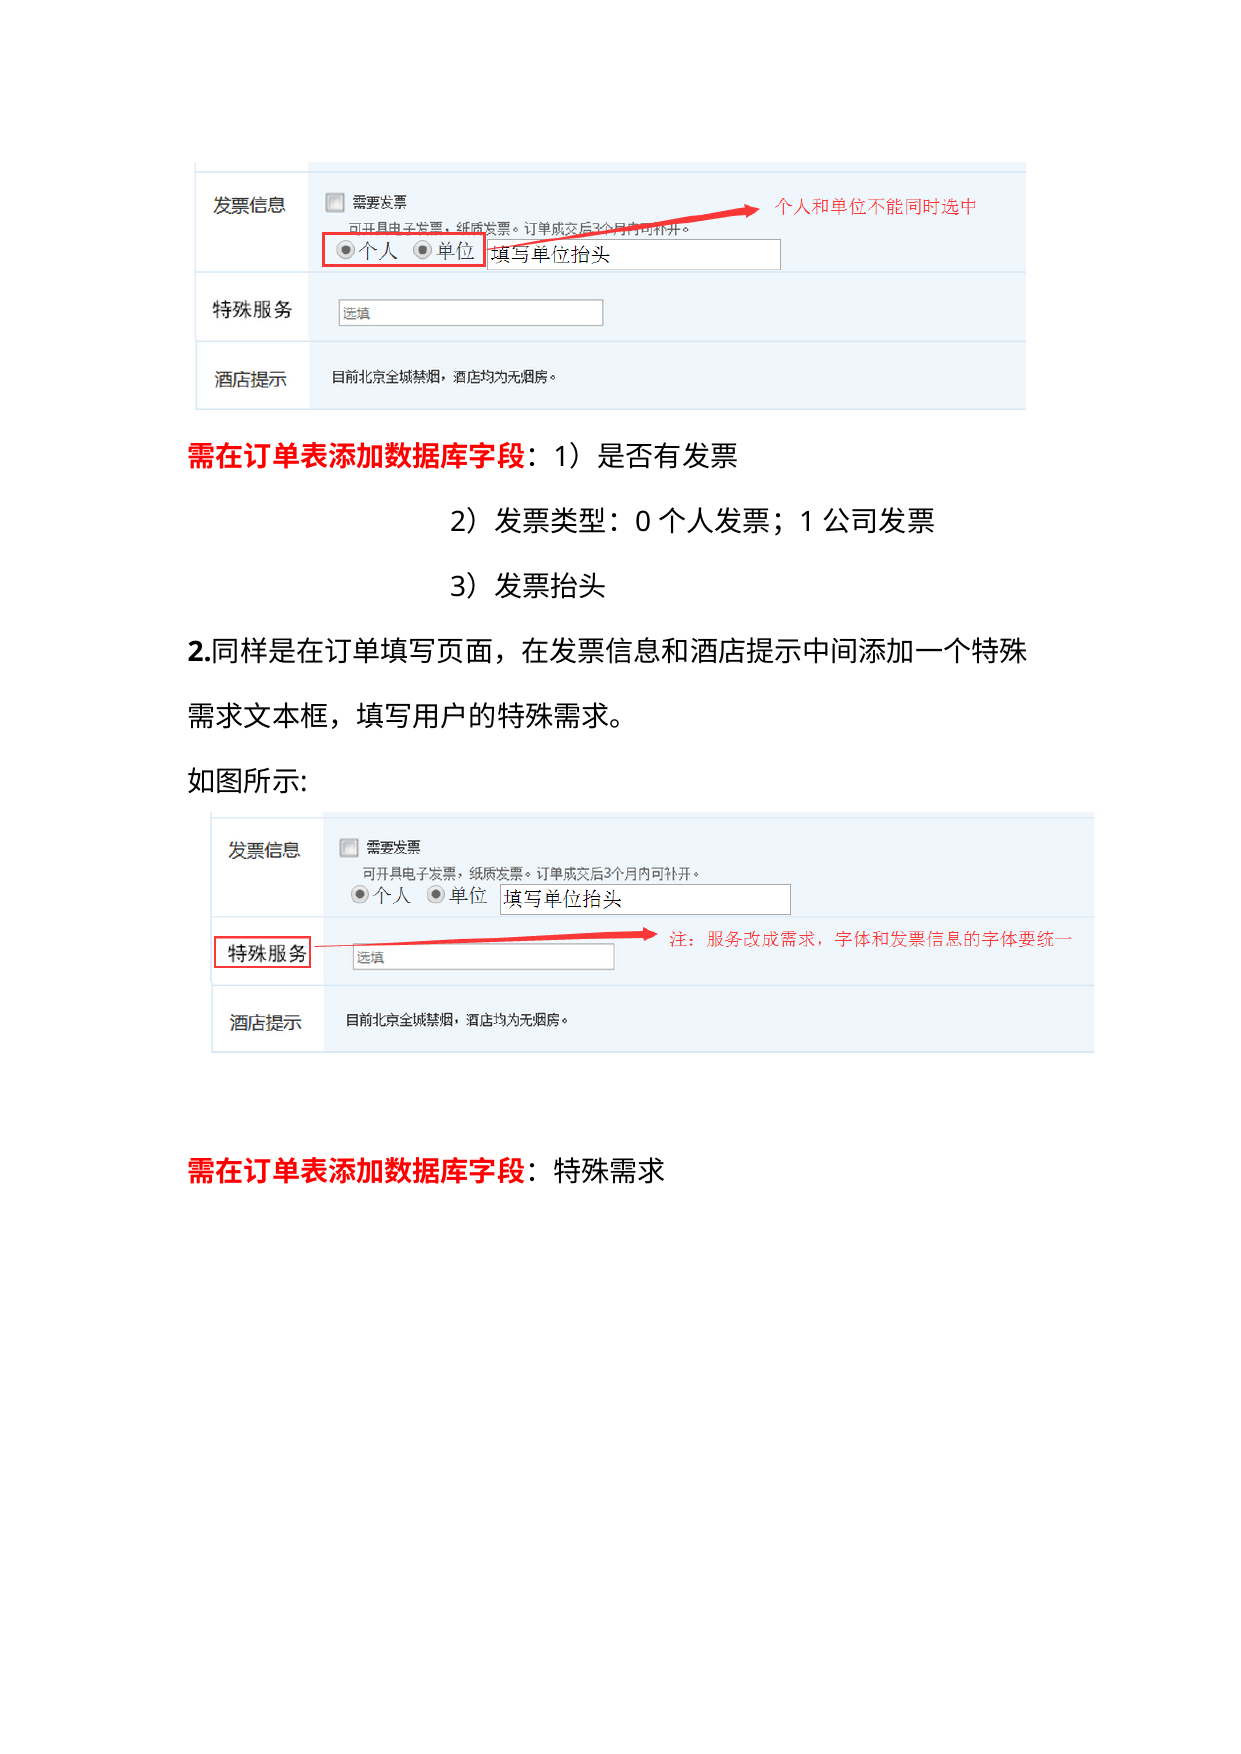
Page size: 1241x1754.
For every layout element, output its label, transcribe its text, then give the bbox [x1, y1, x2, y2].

text 需在订单表添加数据库字段：特殊需求 [187, 1137, 1053, 1202]
text 3）发票抬头 [187, 552, 1053, 617]
text 2.同样是在订单填写页面，在发票信息和酒店提示中间添加一个特殊需求文本框，填写用户的特殊需求。 [187, 617, 1053, 747]
picture [187, 162, 1027, 410]
text 如图所示: [187, 747, 1053, 812]
text 2）发票类型：0 个人发票；1 公司发票 [187, 487, 1053, 552]
picture [187, 812, 1095, 1108]
text 需在订单表添加数据库字段：1）是否有发票 [187, 422, 1053, 487]
